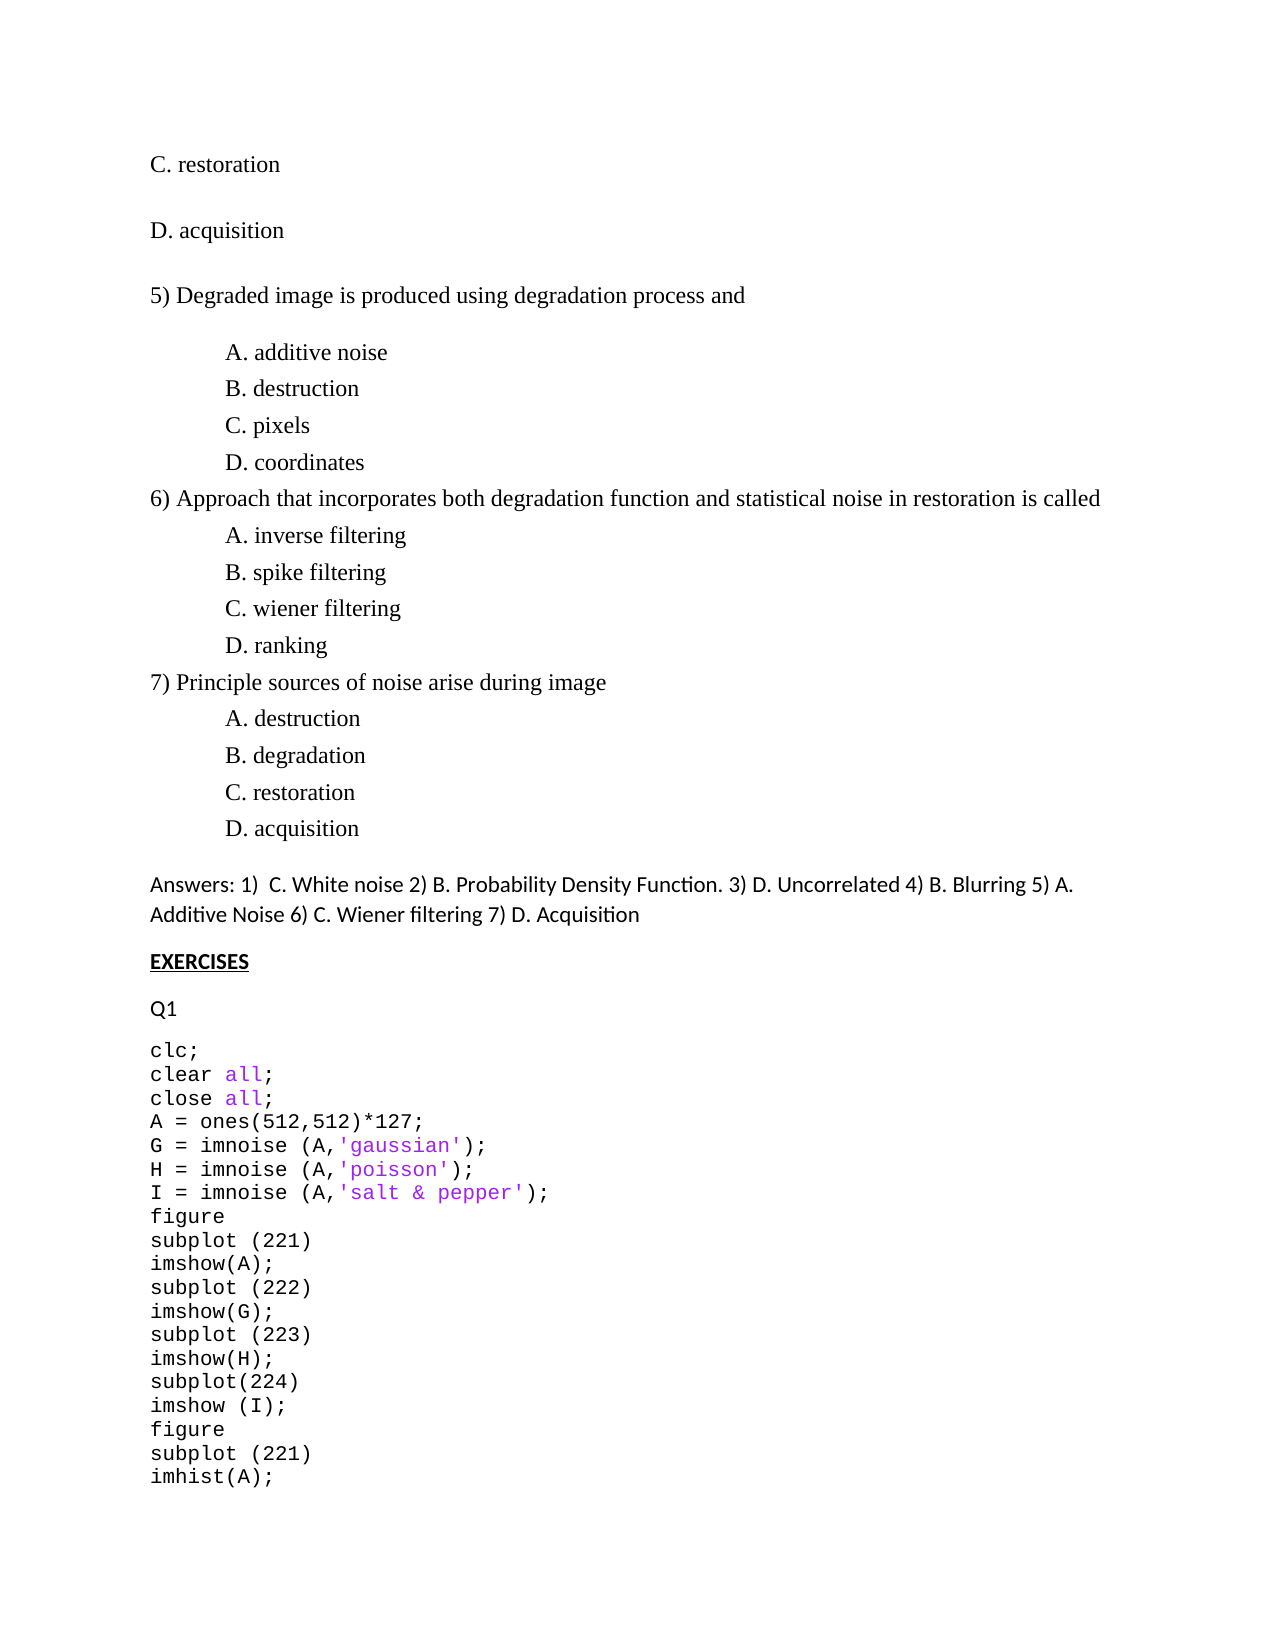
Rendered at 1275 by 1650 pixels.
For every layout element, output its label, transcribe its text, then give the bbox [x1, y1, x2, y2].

text Answers: 1) C. White noise 2) B. Probability Density Function. 3) D. Uncorrelated 4) B. Blurring 5) A. Additive Noise 6) C. Wiener filtering 7) D. Acquisition [150, 870, 1125, 928]
list C. restoration [150, 778, 1125, 805]
list D. ranking [150, 631, 1125, 659]
text subplot (222) [150, 1277, 1125, 1301]
text 5) Degraded image is produced using degradation process and [150, 281, 1125, 309]
text imshow(G); [150, 1301, 1125, 1324]
list B. degradation [150, 741, 1125, 769]
list A. additive noise [150, 338, 1125, 365]
list B. spike filtering [150, 558, 1125, 585]
text 6) Approach that incorporates both degradation function and statistical noise in restoration is called [150, 484, 1125, 512]
text subplot(224) [150, 1372, 1125, 1395]
text 7) Principle sources of noise arise during image [150, 668, 1125, 695]
text G = imnoise (A,'gaussian'); [150, 1135, 1125, 1159]
text imshow(H); [150, 1348, 1125, 1372]
text imshow (I); [150, 1395, 1125, 1419]
text close all; [150, 1088, 1125, 1111]
text I = imnoise (A,'salt & pepper'); [150, 1182, 1125, 1206]
list C. wiener filtering [150, 594, 1125, 622]
text subplot (223) [150, 1324, 1125, 1348]
list A. destruction [150, 704, 1125, 732]
text H = imnoise (A,'poisson'); [150, 1159, 1125, 1182]
text clear all; [150, 1064, 1125, 1088]
text clc; [150, 1041, 1125, 1064]
list C. pixels [150, 411, 1125, 439]
text subplot (221) [150, 1230, 1125, 1253]
text figure [150, 1206, 1125, 1230]
list A. inverse filtering [150, 521, 1125, 549]
list D. coordinates [150, 448, 1125, 475]
list D. acquisition [150, 814, 1125, 842]
text figure [150, 1419, 1125, 1442]
text Q1 [150, 994, 1125, 1022]
text EXERCISES [150, 947, 1125, 975]
text imhist(A); [150, 1466, 1125, 1490]
text A = ones(512,512)*127; [150, 1111, 1125, 1135]
text imshow(A); [150, 1253, 1125, 1277]
text D. acquisition [150, 216, 1125, 243]
list B. destruction [150, 374, 1125, 402]
text C. restoration [150, 150, 1125, 178]
text subplot (221) [150, 1442, 1125, 1466]
